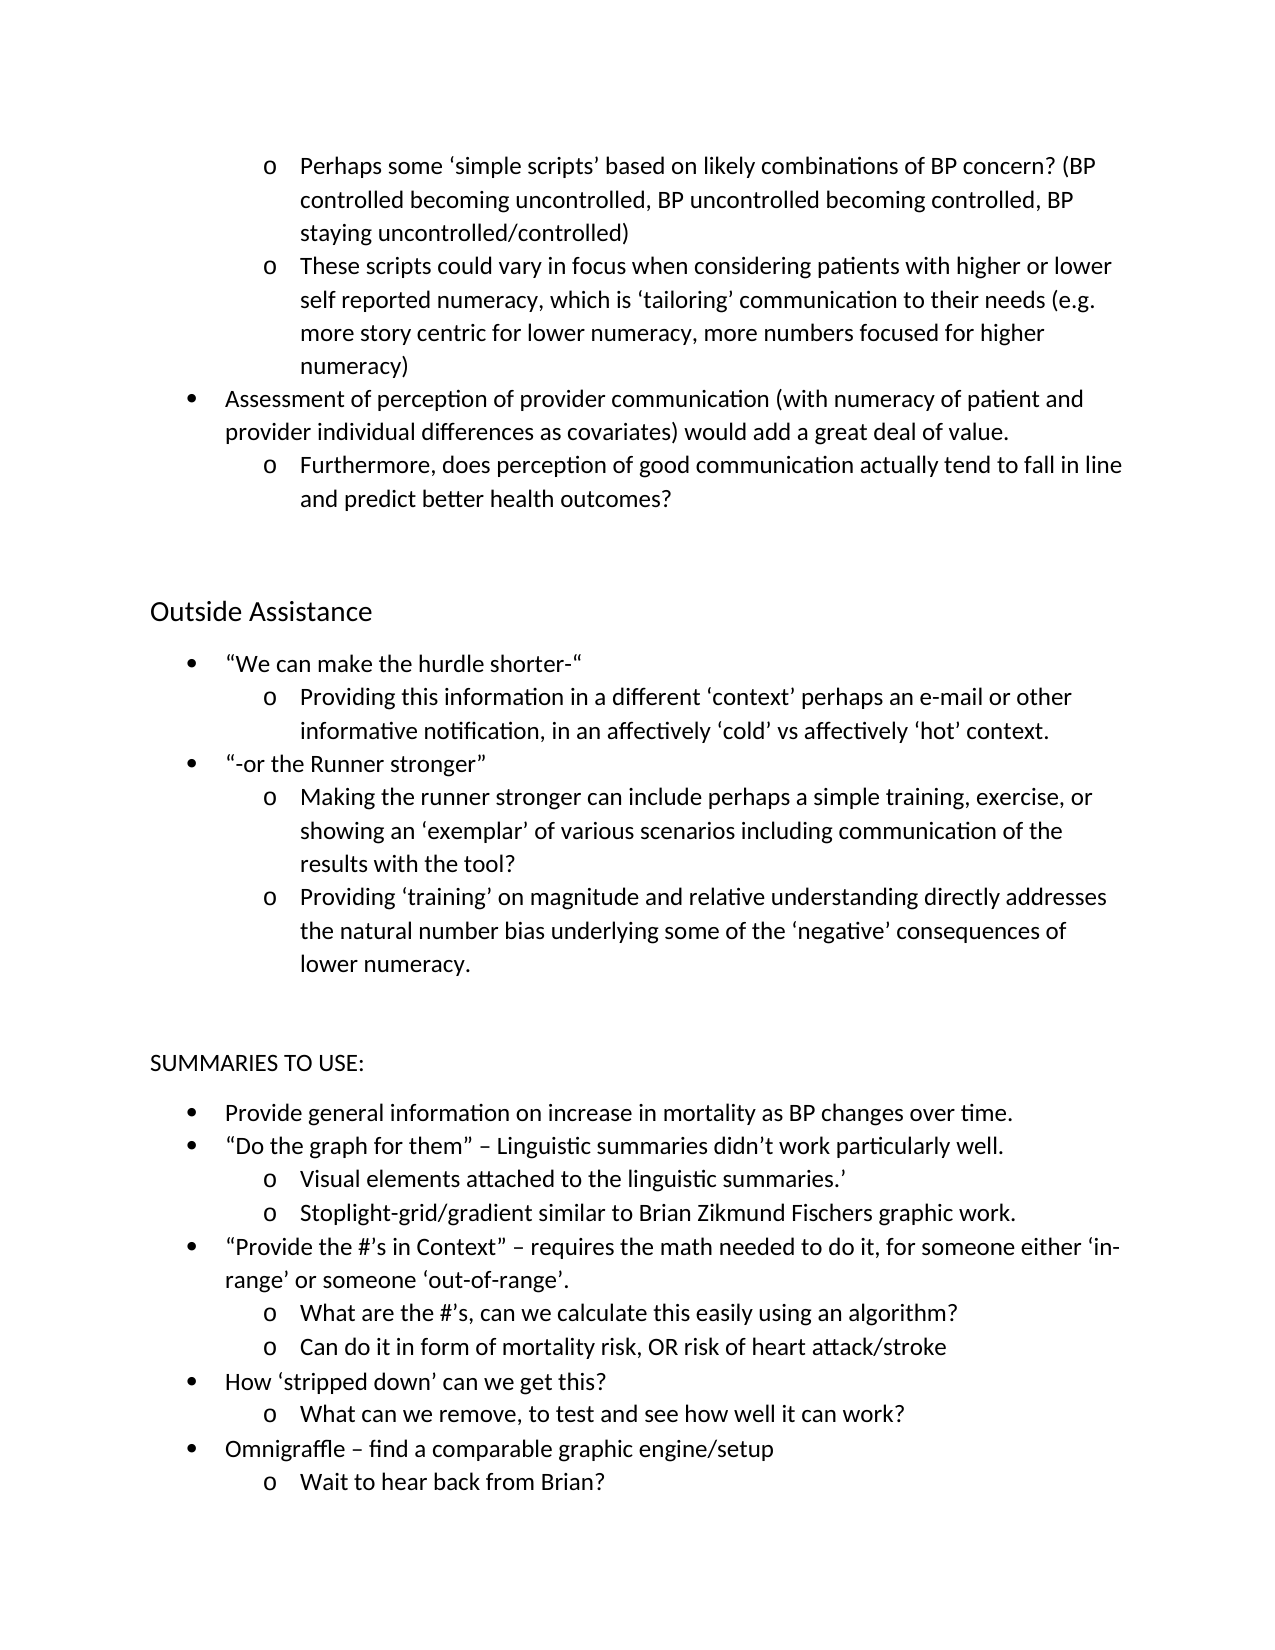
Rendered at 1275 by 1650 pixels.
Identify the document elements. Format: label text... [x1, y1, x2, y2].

list Wait to hear back from Brian? [262, 1466, 1125, 1498]
list Making the runner stronger can include perhaps a simple training, exercise, or showing an ‘exemplar’ of various scenarios including communication of the results with the tool? [262, 781, 1125, 879]
list “We can make the hurdle shorter-“ [187, 648, 1125, 679]
list Visual elements attached to the linguistic summaries.’ [262, 1163, 1125, 1194]
list Providing ‘training’ on magnitude and relative understanding directly addresses the natural number bias underlying some of the ‘negative’ consequences of lower numeracy. [262, 881, 1125, 979]
list Stoplight-grid/gradient similar to Brian Zikmund Fischers graphic work. [262, 1197, 1125, 1229]
text SUMMARIES TO USE: [150, 1047, 1125, 1078]
list Providing this information in a different ‘context’ perhaps an e-mail or other informative notification, in an affectively ‘cold’ vs affectively ‘hot’ context. [262, 681, 1125, 746]
list Omnigraffle – find a comparable graphic engine/setup [187, 1433, 1125, 1463]
list Perhaps some ‘simple scripts’ based on likely combinations of BP concern? (BP controlled becoming uncontrolled, BP uncontrolled becoming controlled, BP staying uncontrolled/controlled) [262, 150, 1125, 248]
list “-or the Runner stronger” [187, 748, 1125, 779]
list “Do the graph for them” – Linguistic summaries didn’t work particularly well. [187, 1130, 1125, 1160]
list What can we remove, to test and see how well it can work? [262, 1399, 1125, 1430]
list Assessment of perception of provider communication (with numeracy of patient and provider individual differences as covariates) would add a great deal of value. [187, 383, 1125, 446]
list Can do it in form of mortality risk, OR risk of heart attack/stroke [262, 1331, 1125, 1363]
list “Provide the #’s in Context” – requires the math needed to do it, for someone either ‘in-range’ or someone ‘out-of-range’. [187, 1231, 1125, 1295]
list Furthermore, does perception of good communication actually tend to fall in line and predict better health outcomes? [262, 449, 1125, 513]
list What are the #’s, can we calculate this easily using an algorithm? [262, 1297, 1125, 1329]
list How ‘stripped down’ can we get this? [187, 1366, 1125, 1396]
list Provide general information on increase in mortality as BP changes over time. [187, 1097, 1125, 1127]
list These scripts could vary in focus when considering patients with higher or lower self reported numeracy, which is ‘tailoring’ communication to their needs (e.g. more story centric for lower numeracy, more numbers focused for higher numeracy) [262, 250, 1125, 381]
text Outside Assistance [150, 593, 1125, 629]
